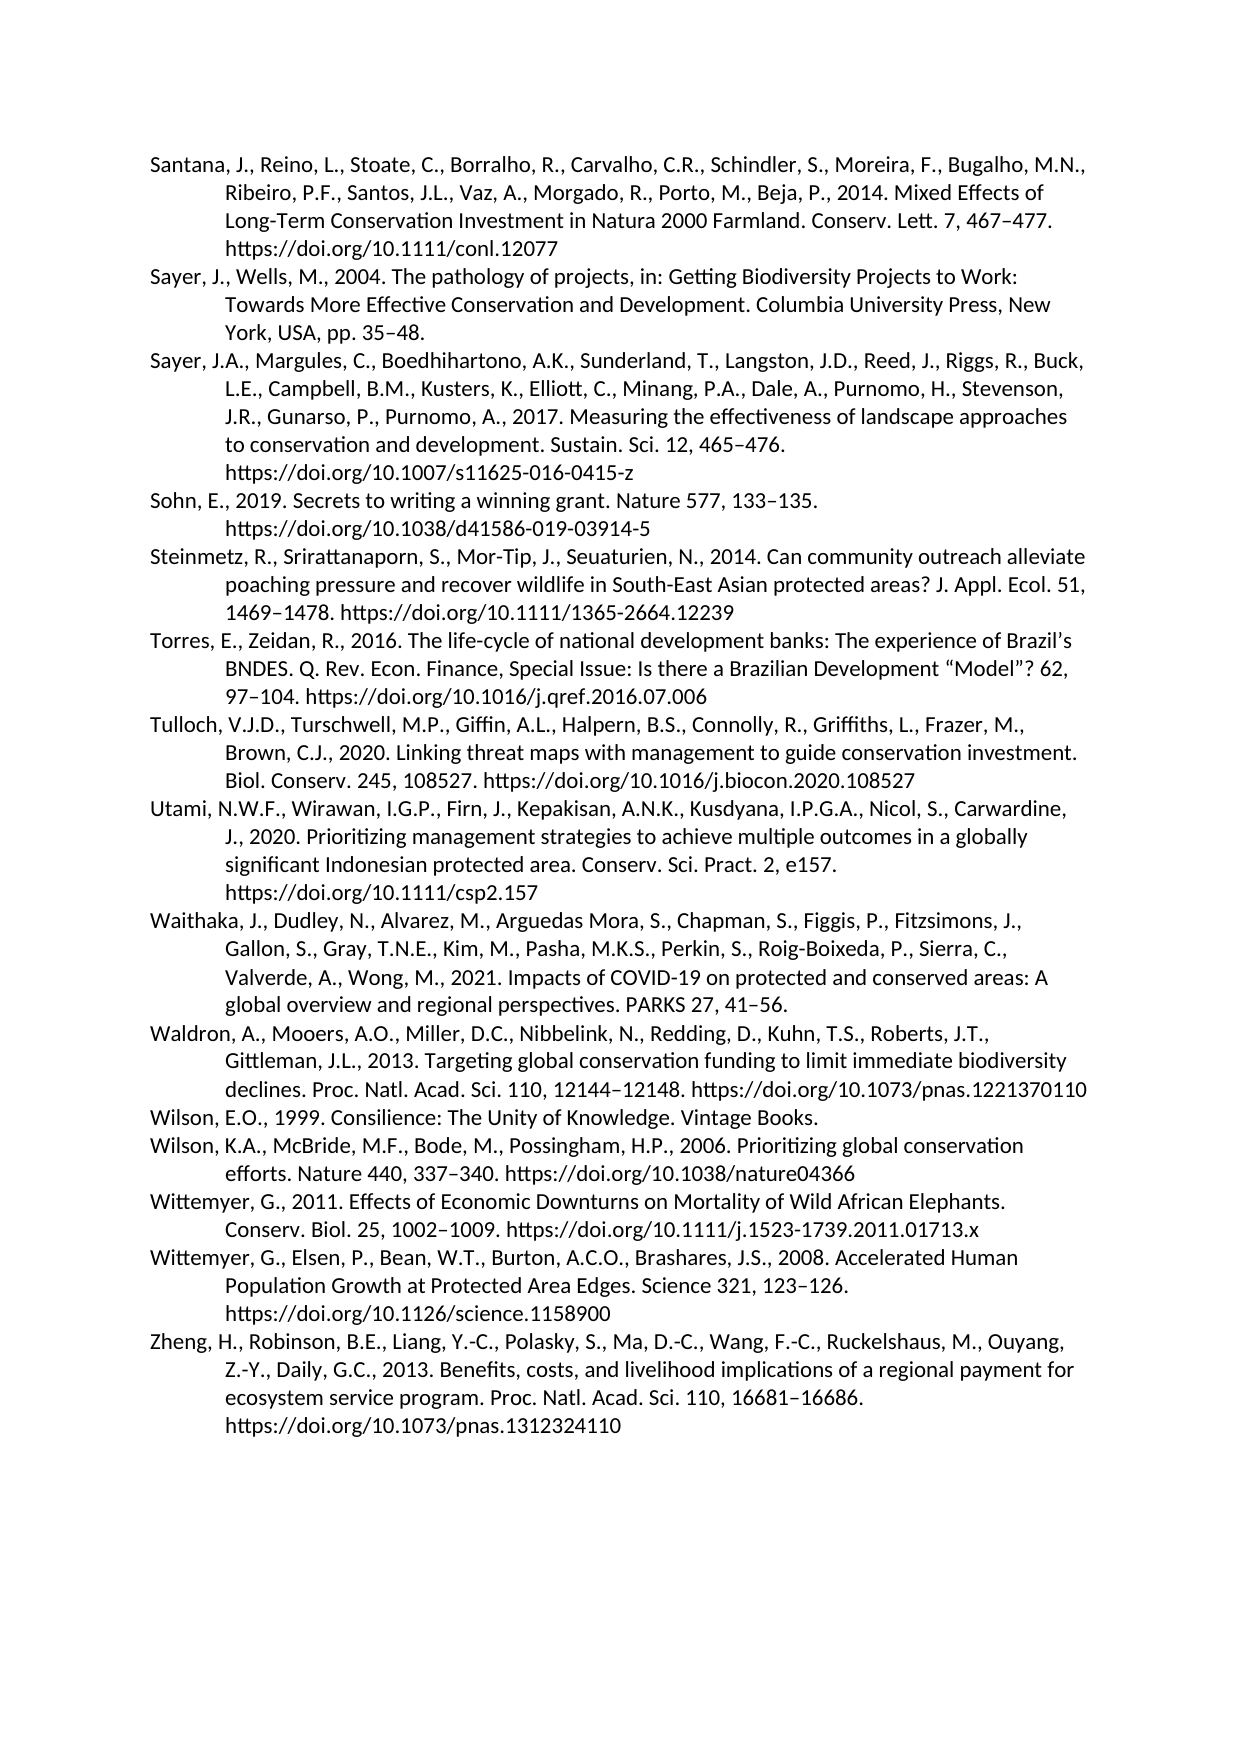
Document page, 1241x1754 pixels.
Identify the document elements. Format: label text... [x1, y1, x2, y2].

text Waithaka, J., Dudley, N., Alvarez, M., Arguedas Mora, S., Chapman, S., Figgis, P., Fitzsimons, J., Gallon, S., Gray, T.N.E., Kim, M., Pasha, M.K.S., Perkin, S., Roig-Boixeda, P., Sierra, C., Valverde, A., Wong, M., 2021. Impacts of COVID-19 on protected and conserved areas: A global overview and regional perspectives. PARKS 27, 41–56. [150, 907, 1090, 1019]
text Tulloch, V.J.D., Turschwell, M.P., Giffin, A.L., Halpern, B.S., Connolly, R., Griffiths, L., Frazer, M., Brown, C.J., 2020. Linking threat maps with management to guide conservation investment. Biol. Conserv. 245, 108527. https://doi.org/10.1016/j.biocon.2020.108527 [150, 710, 1090, 794]
text Utami, N.W.F., Wirawan, I.G.P., Firn, J., Kepakisan, A.N.K., Kusdyana, I.P.G.A., Nicol, S., Carwardine, J., 2020. Prioritizing management strategies to achieve multiple outcomes in a globally significant Indonesian protected area. Conserv. Sci. Pract. 2, e157. https://doi.org/10.1111/csp2.157 [150, 794, 1090, 907]
text Wittemyer, G., Elsen, P., Bean, W.T., Burton, A.C.O., Brashares, J.S., 2008. Accelerated Human Population Growth at Protected Area Edges. Science 321, 123–126. https://doi.org/10.1126/science.1158900 [150, 1243, 1090, 1327]
text Zheng, H., Robinson, B.E., Liang, Y.-C., Polasky, S., Ma, D.-C., Wang, F.-C., Ruckelshaus, M., Ouyang, Z.-Y., Daily, G.C., 2013. Benefits, costs, and livelihood implications of a regional payment for ecosystem service program. Proc. Natl. Acad. Sci. 110, 16681–16686. https://doi.org/10.1073/pnas.1312324110 [150, 1327, 1090, 1439]
text Torres, E., Zeidan, R., 2016. The life-cycle of national development banks: The experience of Brazil’s BNDES. Q. Rev. Econ. Finance, Special Issue: Is there a Brazilian Development “Model”? 62, 97–104. https://doi.org/10.1016/j.qref.2016.07.006 [150, 626, 1090, 710]
text Sayer, J., Wells, M., 2004. The pathology of projects, in: Getting Biodiversity Projects to Work: Towards More Effective Conservation and Development. Columbia University Press, New York, USA, pp. 35–48. [150, 262, 1090, 346]
text Waldron, A., Mooers, A.O., Miller, D.C., Nibbelink, N., Redding, D., Kuhn, T.S., Roberts, J.T., Gittleman, J.L., 2013. Targeting global conservation funding to limit immediate biodiversity declines. Proc. Natl. Acad. Sci. 110, 12144–12148. https://doi.org/10.1073/pnas.1221370110 [150, 1019, 1090, 1103]
text Sohn, E., 2019. Secrets to writing a winning grant. Nature 577, 133–135. https://doi.org/10.1038/d41586-019-03914-5 [150, 486, 1090, 542]
text Santana, J., Reino, L., Stoate, C., Borralho, R., Carvalho, C.R., Schindler, S., Moreira, F., Bugalho, M.N., Ribeiro, P.F., Santos, J.L., Vaz, A., Morgado, R., Porto, M., Beja, P., 2014. Mixed Effects of Long-Term Conservation Investment in Natura 2000 Farmland. Conserv. Lett. 7, 467–477. https://doi.org/10.1111/conl.12077 [150, 150, 1090, 262]
text Wittemyer, G., 2011. Effects of Economic Downturns on Mortality of Wild African Elephants. Conserv. Biol. 25, 1002–1009. https://doi.org/10.1111/j.1523-1739.2011.01713.x [150, 1187, 1090, 1243]
text Sayer, J.A., Margules, C., Boedhihartono, A.K., Sunderland, T., Langston, J.D., Reed, J., Riggs, R., Buck, L.E., Campbell, B.M., Kusters, K., Elliott, C., Minang, P.A., Dale, A., Purnomo, H., Stevenson, J.R., Gunarso, P., Purnomo, A., 2017. Measuring the effectiveness of landscape approaches to conservation and development. Sustain. Sci. 12, 465–476. https://doi.org/10.1007/s11625-016-0415-z [150, 346, 1090, 486]
text Steinmetz, R., Srirattanaporn, S., Mor-Tip, J., Seuaturien, N., 2014. Can community outreach alleviate poaching pressure and recover wildlife in South-East Asian protected areas? J. Appl. Ecol. 51, 1469–1478. https://doi.org/10.1111/1365-2664.12239 [150, 542, 1090, 626]
text Wilson, E.O., 1999. Consilience: The Unity of Knowledge. Vintage Books. [150, 1103, 1090, 1131]
text Wilson, K.A., McBride, M.F., Bode, M., Possingham, H.P., 2006. Prioritizing global conservation efforts. Nature 440, 337–340. https://doi.org/10.1038/nature04366 [150, 1131, 1090, 1187]
